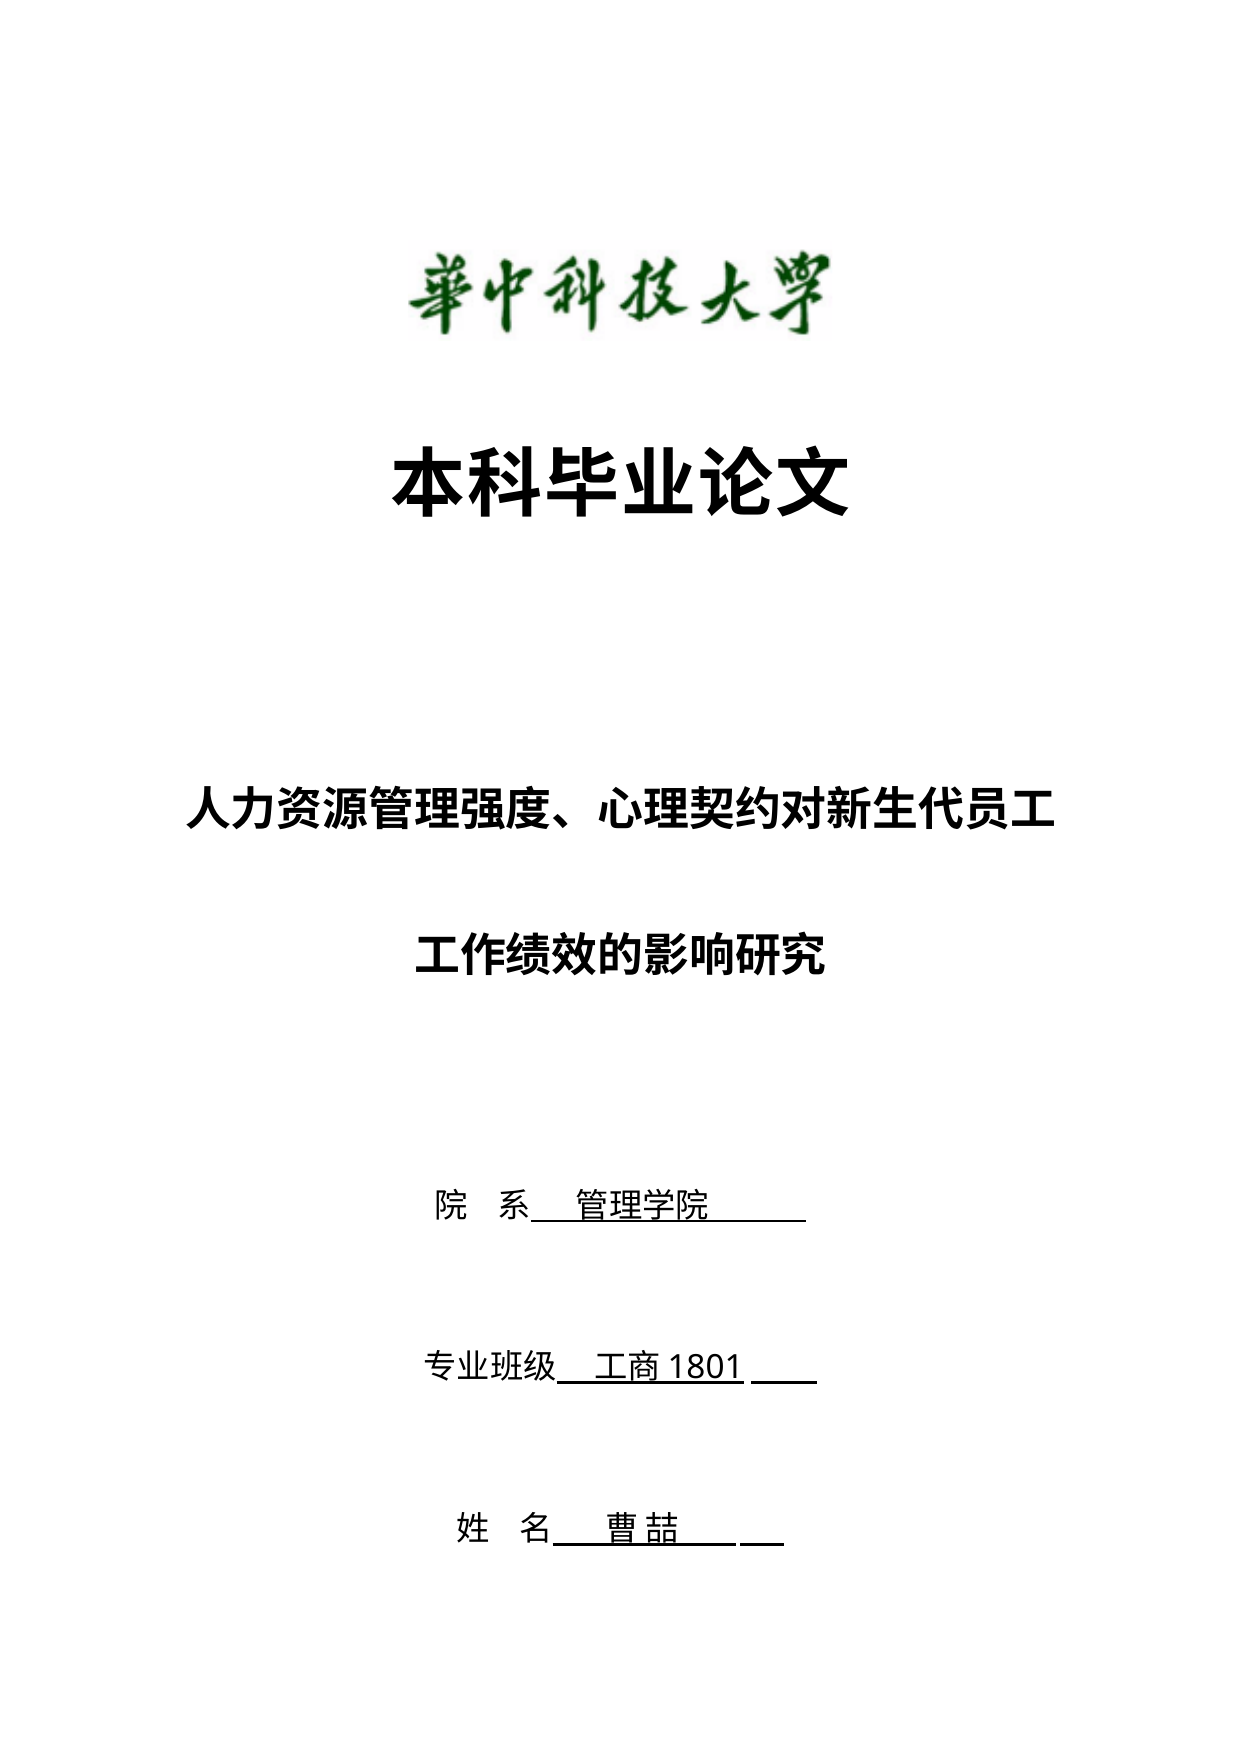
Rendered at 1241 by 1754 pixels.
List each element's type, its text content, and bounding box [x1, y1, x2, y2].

text 院 系 管理学院 [177, 1170, 1063, 1235]
text 姓 名 曹 喆 [177, 1494, 1063, 1559]
text 专业班级 工商1801 [177, 1332, 1063, 1397]
text 本科毕业论文 [177, 413, 1063, 543]
text 人力资源管理强度、心理契约对新生代员工工作绩效的影响研究 [177, 756, 1063, 1000]
